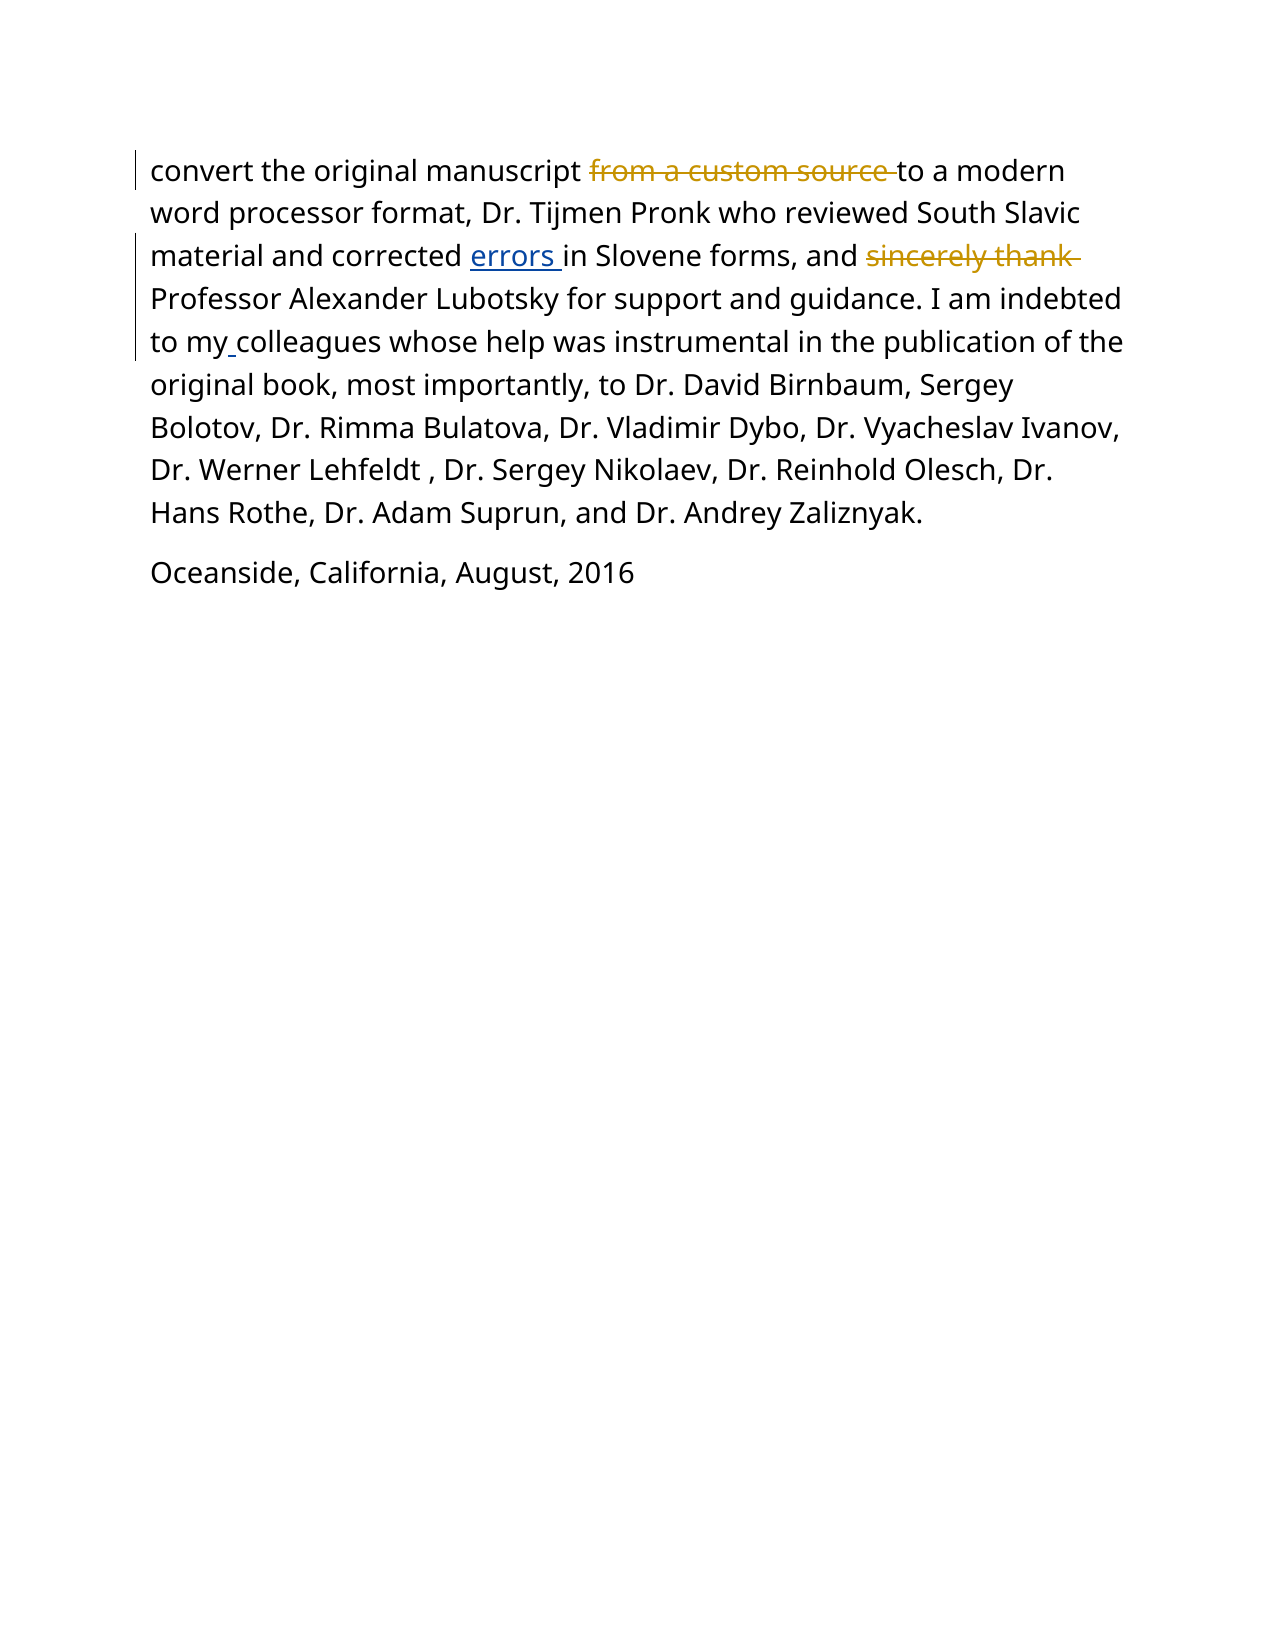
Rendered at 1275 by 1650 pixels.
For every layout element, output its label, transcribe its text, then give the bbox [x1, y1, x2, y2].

text Oceanside, California, August, 2016 [150, 552, 1125, 592]
